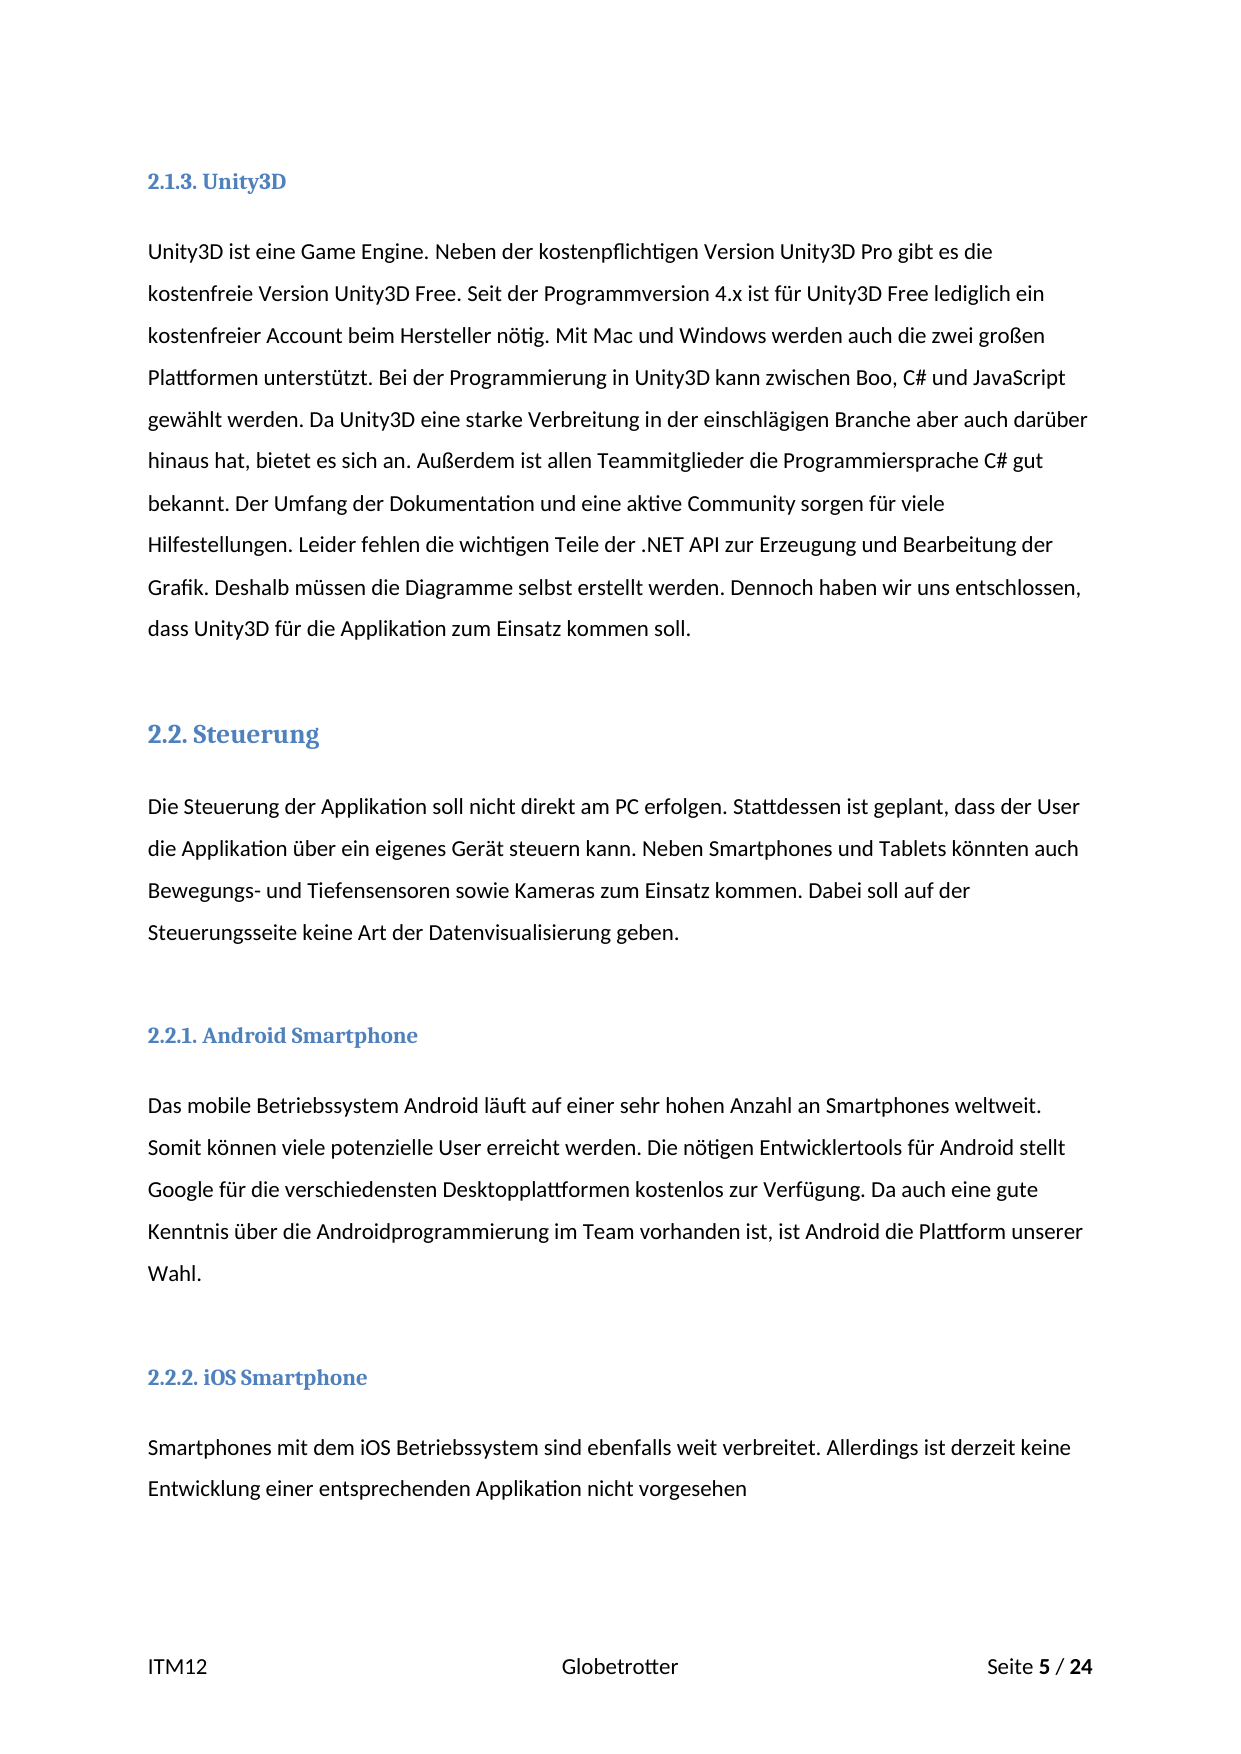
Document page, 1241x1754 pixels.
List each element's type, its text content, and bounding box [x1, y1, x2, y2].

subtitle 2.1.3. Unity3D [148, 168, 1093, 195]
subtitle 2.2.1. Android Smartphone [148, 1023, 1093, 1049]
text Unity3D ist eine Game Engine. Neben der kostenpflichtigen Version Unity3D Pro gibt es die kostenfreie Version Unity3D Free. Seit der Programmversion 4.x ist für Unity3D Free lediglich ein kostenfreier Account beim Hersteller nötig. Mit Mac und Windows werden auch die zwei großen Plattformen unterstützt. Bei der Programmierung in Unity3D kann zwischen Boo, C# und JavaScript gewählt werden. Da Unity3D eine starke Verbreitung in der einschlägigen Branche aber auch darüber hinaus hat, bietet es sich an. Außerdem ist allen Teammitglieder die Programmiersprache C# gut bekannt. Der Umfang der Dokumentation und eine aktive Community sorgen für viele Hilfestellungen. Leider fehlen die wichtigen Teile der .NET API zur Erzeugung und Bearbeitung der Grafik. Deshalb müssen die Diagramme selbst erstellt werden. Dennoch haben wir uns entschlossen, dass Unity3D für die Applikation zum Einsatz kommen soll. [148, 237, 1093, 643]
text Smartphones mit dem iOS Betriebssystem sind ebenfalls weit verbreitet. Allerdings ist derzeit keine Entwicklung einer entsprechenden Applikation nicht vorgesehen [148, 1433, 1093, 1503]
subtitle 2.2.2. iOS Smartphone [148, 1364, 1093, 1391]
subtitle 2.2. Steuerung [148, 719, 1093, 751]
text Die Steuerung der Applikation soll nicht direkt am PC erfolgen. Stattdessen ist geplant, dass der User die Applikation über ein eigenes Gerät steuern kann. Neben Smartphones und Tablets könnten auch Bewegungs- und Tiefensensoren sowie Kameras zum Einsatz kommen. Dabei soll auf der Steuerungsseite keine Art der Datenvisualisierung geben. [148, 792, 1093, 946]
text Das mobile Betriebssystem Android läuft auf einer sehr hohen Anzahl an Smartphones weltweit. Somit können viele potenzielle User erreicht werden. Die nötigen Entwicklertools für Android stellt Google für die verschiedensten Desktopplattformen kostenlos zur Verfügung. Da auch eine gute Kenntnis über die Androidprogrammierung im Team vorhanden ist, ist Android die Plattform unserer Wahl. [148, 1092, 1093, 1287]
